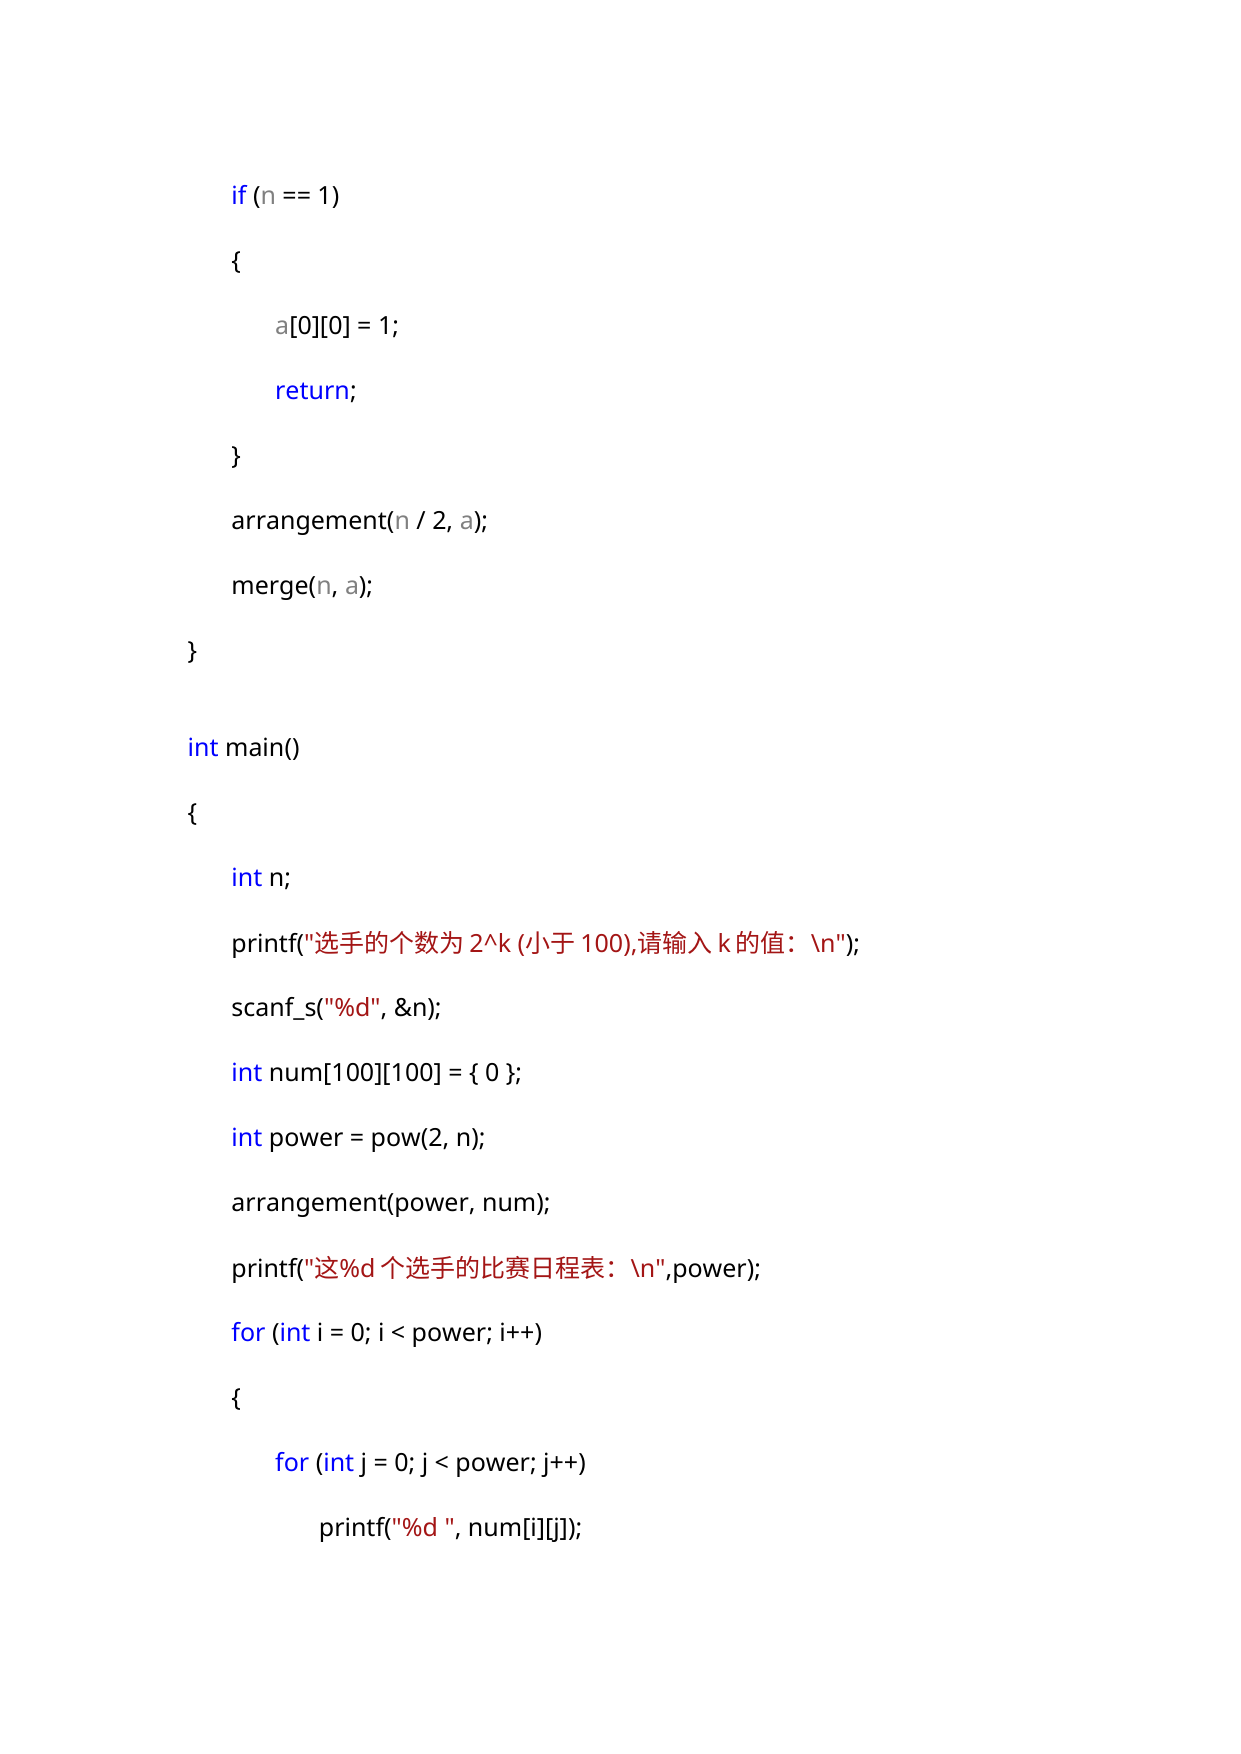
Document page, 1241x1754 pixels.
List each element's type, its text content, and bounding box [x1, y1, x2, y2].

text printf("选手的个数为2^k (小于100),请输入k的值：\n"); [187, 909, 1053, 974]
text arrangement(power, num); [187, 1169, 1053, 1234]
text } [187, 422, 1053, 487]
text for (int j = 0; j < power; j++) [187, 1429, 1053, 1494]
text { [187, 779, 1053, 844]
text if (n == 1) [187, 162, 1053, 227]
text scanf_s("%d", &n); [187, 974, 1053, 1039]
text int num[100][100] = { 0 }; [187, 1039, 1053, 1104]
text arrangement(n / 2, a); [187, 487, 1053, 552]
text } [187, 617, 1053, 682]
text printf("%d ", num[i][j]); [187, 1494, 1053, 1559]
text for (int i = 0; i < power; i++) [187, 1299, 1053, 1364]
text int n; [187, 844, 1053, 909]
text return; [187, 357, 1053, 422]
text { [187, 227, 1053, 292]
text { [187, 1364, 1053, 1429]
text a[0][0] = 1; [187, 292, 1053, 357]
text int main() [187, 714, 1053, 779]
text int power = pow(2, n); [187, 1104, 1053, 1169]
text printf("这%d个选手的比赛日程表：\n",power); [187, 1234, 1053, 1299]
text merge(n, a); [187, 552, 1053, 617]
